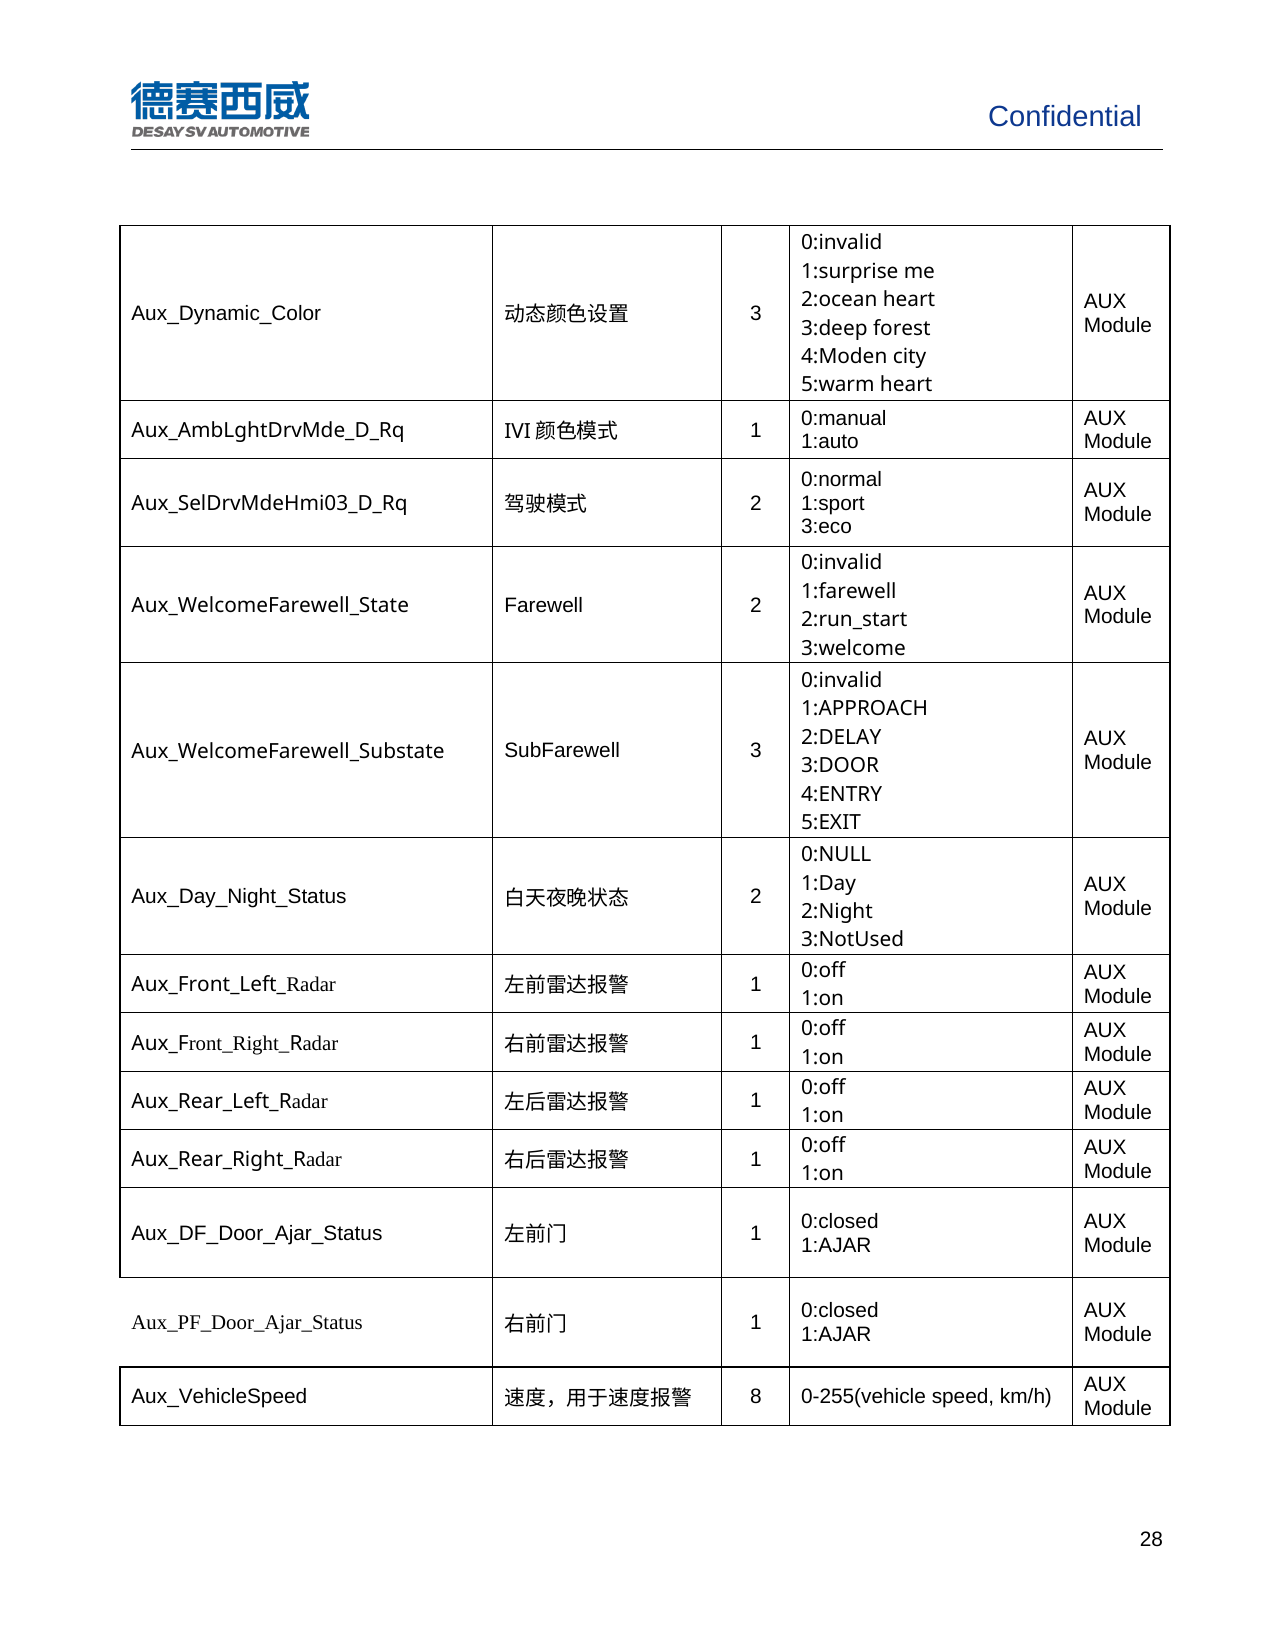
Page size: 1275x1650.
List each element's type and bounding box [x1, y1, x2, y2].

table_cell [1073, 955, 1169, 1012]
table_cell [121, 1013, 492, 1071]
table_cell [121, 955, 492, 1012]
table_cell [1073, 1278, 1169, 1366]
table_cell [120, 1278, 492, 1366]
table_cell [722, 547, 789, 662]
table_cell [790, 1072, 1072, 1129]
table_cell [121, 226, 492, 400]
table_cell [790, 1278, 1072, 1366]
table_cell [722, 1188, 789, 1277]
table_cell [121, 547, 492, 662]
table_cell [790, 459, 1072, 546]
table_cell [493, 1278, 721, 1366]
table_cell [722, 459, 789, 546]
table_cell [493, 547, 721, 662]
table_cell [493, 955, 721, 1012]
table_cell [790, 838, 1072, 954]
table_cell [722, 955, 789, 1012]
table_cell [790, 955, 1072, 1012]
table_cell [1073, 226, 1169, 400]
table_cell [121, 1130, 492, 1187]
table_cell [121, 838, 492, 954]
table_cell [493, 838, 721, 954]
table_cell [722, 1130, 789, 1187]
table_cell [722, 226, 789, 400]
table_cell [790, 1368, 1072, 1425]
table_cell [790, 401, 1072, 458]
table_cell [121, 401, 492, 458]
table_cell [1073, 838, 1169, 954]
table_cell [1073, 663, 1169, 837]
table_cell [493, 459, 721, 546]
table_cell [493, 1072, 721, 1129]
table_cell [722, 1278, 789, 1366]
table_cell [722, 1013, 789, 1071]
table_cell [1073, 1188, 1169, 1277]
table_cell [121, 663, 492, 837]
table_cell [722, 1368, 789, 1425]
table_cell [493, 1130, 721, 1187]
table_cell [790, 1188, 1072, 1277]
table_cell [790, 663, 1072, 837]
table_cell [1073, 1072, 1169, 1129]
table_cell [121, 1072, 492, 1129]
table_cell [121, 1368, 492, 1425]
table_cell [493, 1188, 721, 1277]
table_cell [722, 1072, 789, 1129]
table_cell [722, 838, 789, 954]
table_cell [1073, 1368, 1169, 1425]
table_cell [493, 401, 721, 458]
table_cell [493, 226, 721, 400]
table_cell [493, 1013, 721, 1071]
table_cell [493, 663, 721, 837]
table_cell [1073, 1130, 1169, 1187]
table_cell [1073, 401, 1169, 458]
table_cell [790, 226, 1072, 400]
table_cell [121, 1188, 492, 1277]
table_cell [1073, 1013, 1169, 1071]
table_cell [1073, 547, 1169, 662]
table_cell [790, 547, 1072, 662]
picture [131, 81, 310, 137]
table_cell [493, 1368, 721, 1425]
table_cell [121, 459, 492, 546]
table_cell [722, 663, 789, 837]
table_cell [1073, 459, 1169, 546]
table_cell [722, 401, 789, 458]
table_cell [790, 1130, 1072, 1187]
table_cell [790, 1013, 1072, 1071]
